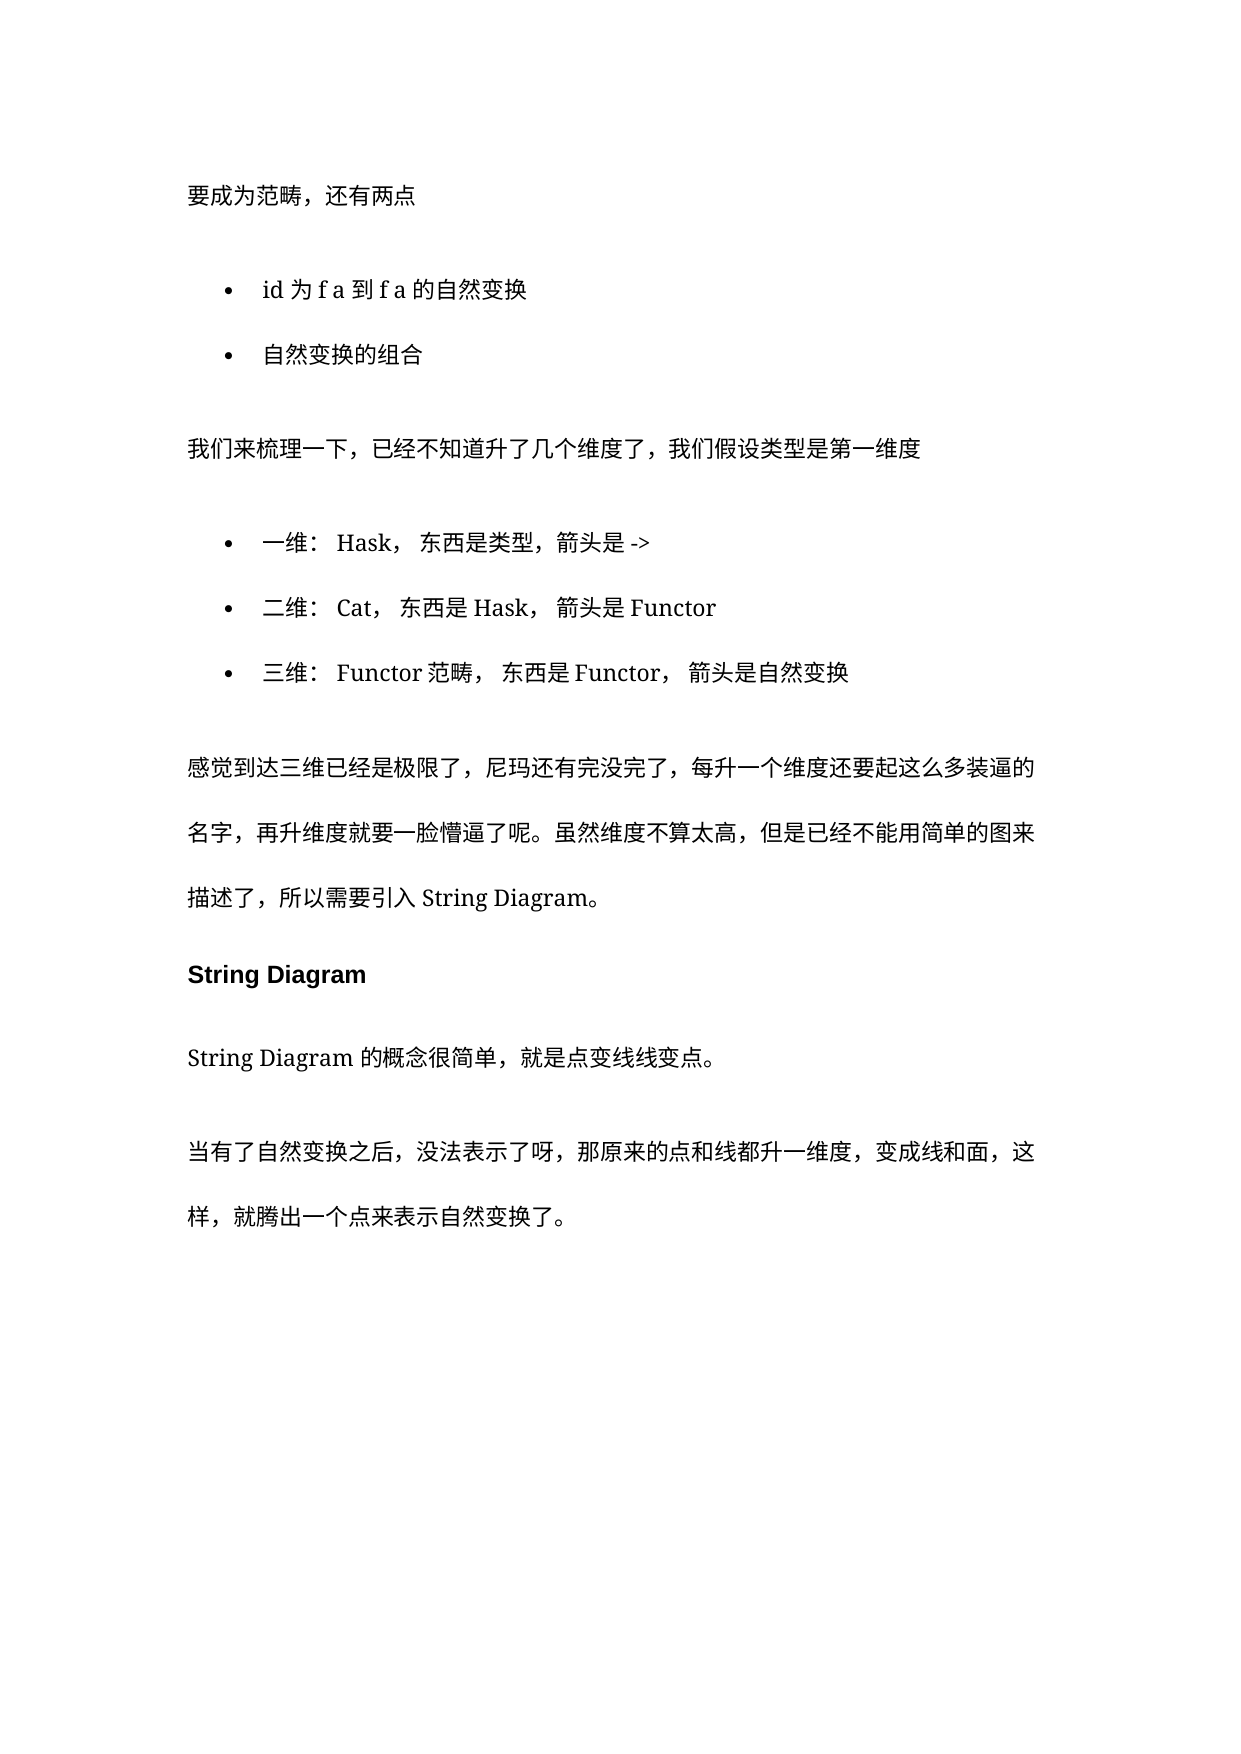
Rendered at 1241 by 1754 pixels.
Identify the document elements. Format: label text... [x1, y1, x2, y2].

text 当有了自然变换之后，没法表示了呀，那原来的点和线都升一维度，变成线和面，这样，就腾出一个点来表示自然变换了。 [187, 1118, 1053, 1248]
list 二维： Cat， 东西是 Hask， 箭头是 Functor [225, 574, 1053, 639]
subtitle String Diagram [187, 958, 1053, 990]
text 我们来梳理一下，已经不知道升了几个维度了，我们假设类型是第一维度 [187, 415, 1053, 480]
text 感觉到达三维已经是极限了，尼玛还有完没完了，每升一个维度还要起这么多装逼的名字，再升维度就要一脸懵逼了呢。虽然维度不算太高，但是已经不能用简单的图来描述了，所以需要引入 String Diagram。 [187, 734, 1053, 929]
text 要成为范畴，还有两点 [187, 162, 1053, 227]
list 一维： Hask， 东西是类型，箭头是 -> [225, 509, 1053, 574]
list 三维： Functor范畴， 东西是Functor， 箭头是自然变换 [225, 639, 1053, 704]
list id 为 f a 到 f a 的自然变换 [225, 256, 1053, 321]
list 自然变换的组合 [225, 321, 1053, 386]
text String Diagram 的概念很简单，就是点变线线变点。 [187, 1024, 1053, 1089]
